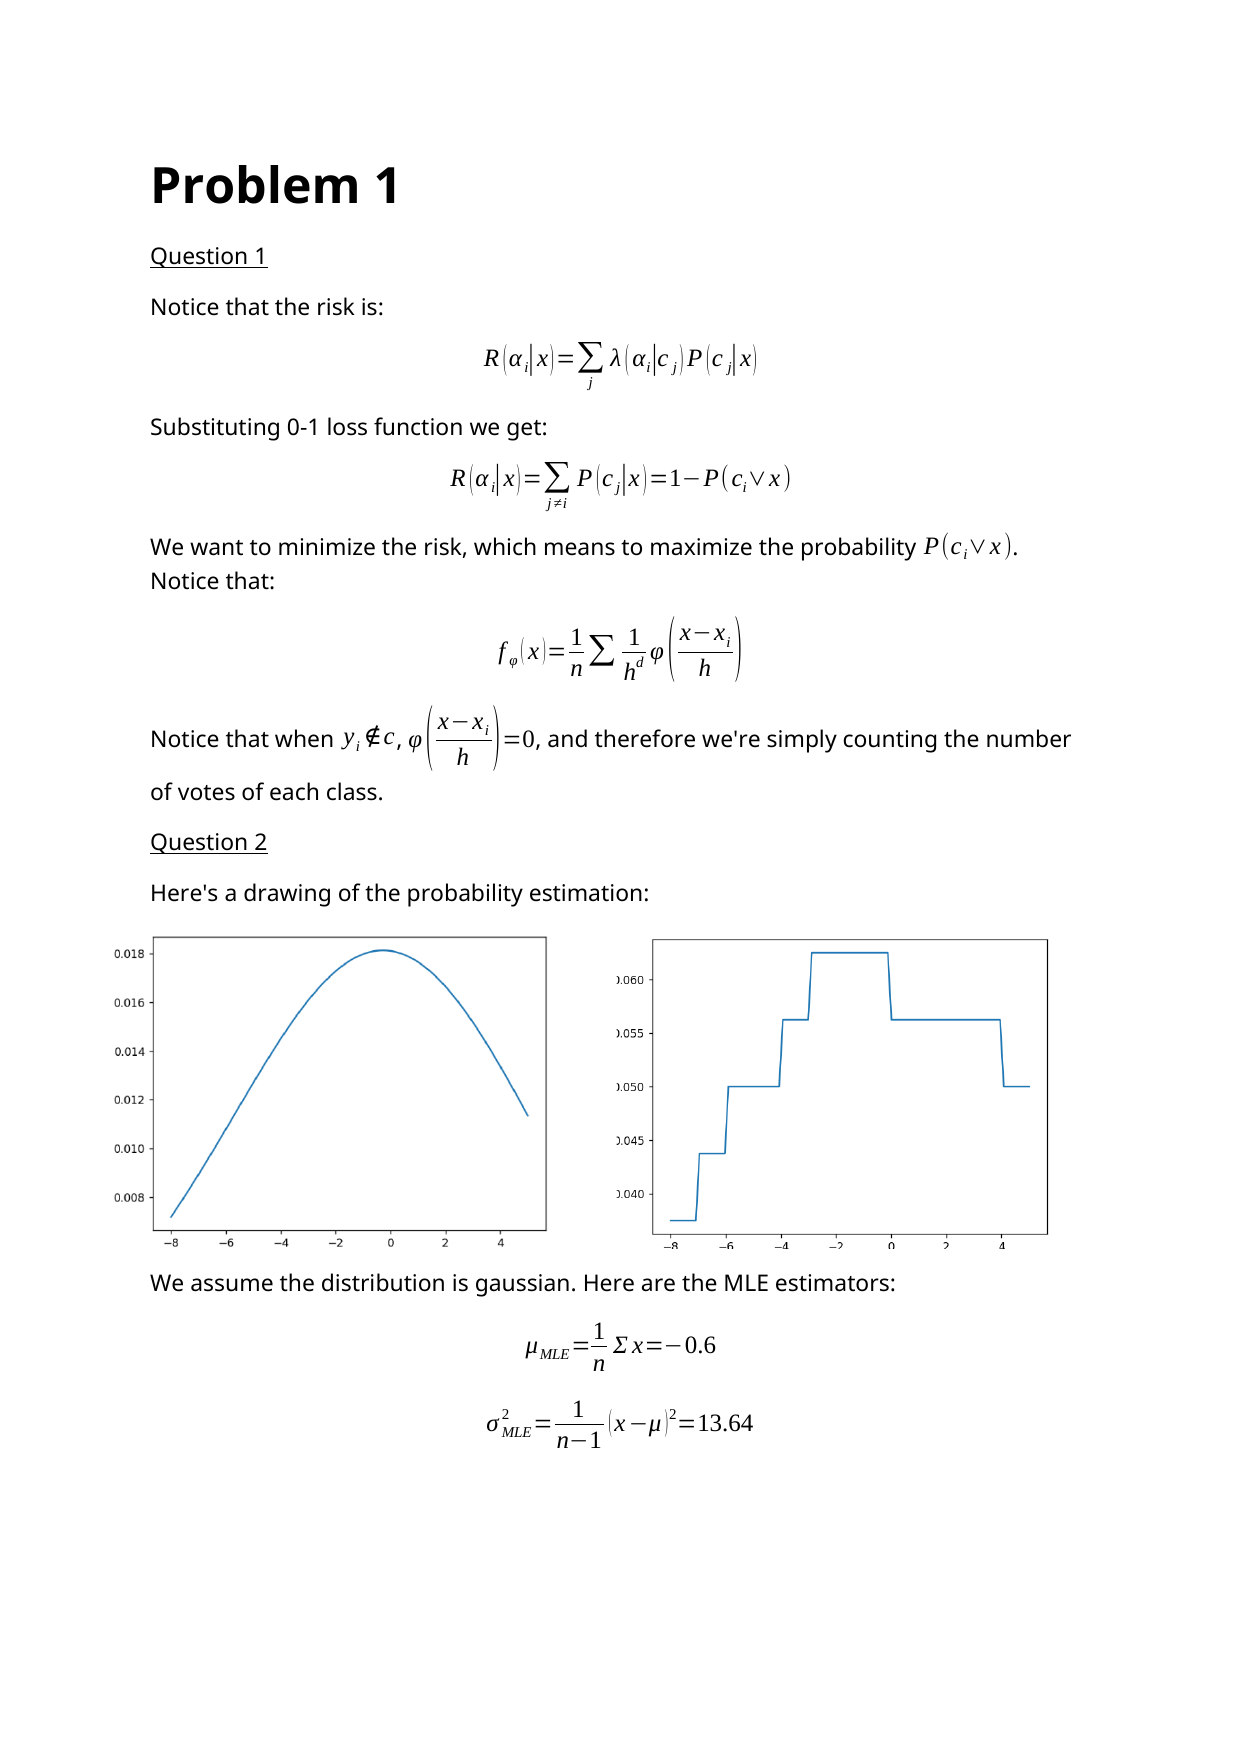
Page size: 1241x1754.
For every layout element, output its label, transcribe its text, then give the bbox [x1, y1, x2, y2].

text Notice that when , , and therefore we're simply counting the number of votes of each class. [150, 704, 1090, 807]
picture [111, 924, 558, 1249]
picture [616, 933, 1050, 1249]
text Here's a drawing of the probability estimation: [150, 877, 1090, 908]
text Substituting 0-1 loss function we get: [150, 411, 1090, 442]
text Question 2 [150, 826, 1090, 857]
text Question 1 [150, 240, 1090, 271]
text Notice that the risk is: [150, 291, 1090, 322]
text Problem 1 [150, 150, 1090, 218]
text We want to minimize the risk, which means to maximize the probability . Notice that: [150, 531, 1090, 597]
